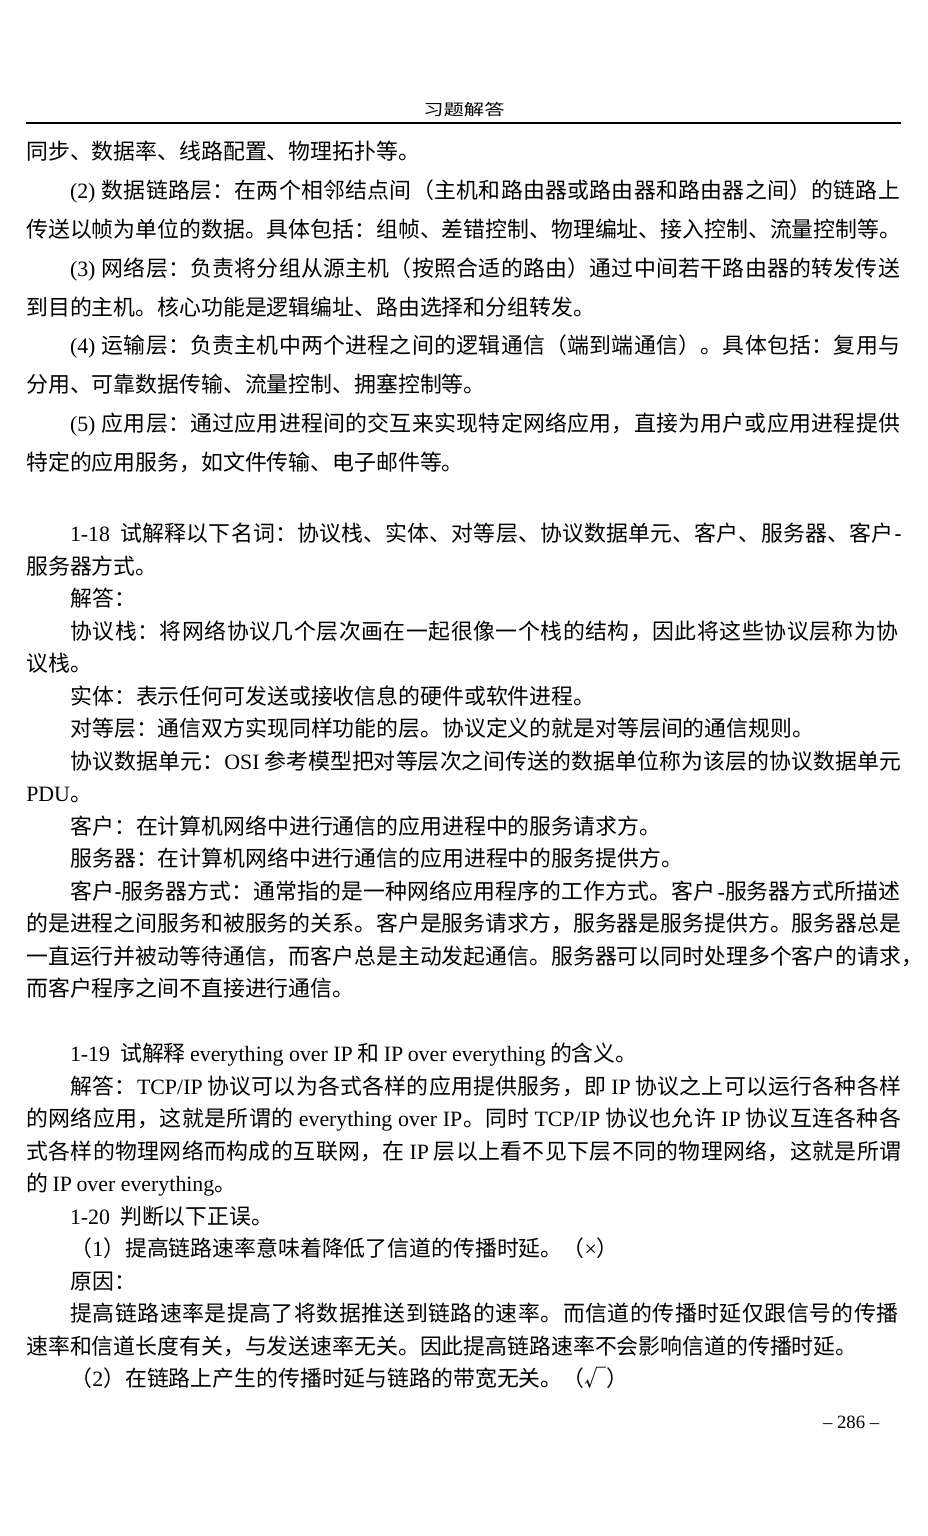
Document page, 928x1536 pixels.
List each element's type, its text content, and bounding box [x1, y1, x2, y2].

list 试解释everything over IP和IP over everything的含义。 [26, 1036, 901, 1068]
text 解答： [26, 581, 901, 613]
text 服务器：在计算机网络中进行通信的应用进程中的服务提供方。 [26, 841, 901, 873]
text 解答：TCP/IP协议可以为各式各样的应用提供服务，即IP协议之上可以运行各种各样的网络应用，这就是所谓的everything over IP。同时TCP/IP协议也允许IP协议互连各种各式各样的物理网络而构成的互联网，在IP层以上看不见下层不同的物理网络，这就是所谓的IP over everything。 [26, 1068, 901, 1198]
list 判断以下正误。 [26, 1198, 901, 1231]
text 实体：表示任何可发送或接收信息的硬件或软件进程。 [26, 678, 901, 711]
text 提高链路速率是提高了将数据推送到链路的速率。而信道的传播时延仅跟信号的传播速率和信道长度有关，与发送速率无关。因此提高链路速率不会影响信道的传播时延。 [26, 1296, 901, 1361]
text (3) 网络层：负责将分组从源主机（按照合适的路由）通过中间若干路由器的转发传送到目的主机。核心功能是逻辑编址、路由选择和分组转发。 [26, 250, 901, 322]
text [26, 134, 901, 166]
text 客户-服务器方式：通常指的是一种网络应用程序的工作方式。客户-服务器方式所描述的是进程之间服务和被服务的关系。客户是服务请求方，服务器是服务提供方。服务器总是一直运行并被动等待通信，而客户总是主动发起通信。服务器可以同时处理多个客户的请求，而客户程序之间不直接进行通信。 [26, 873, 901, 1003]
text 对等层：通信双方实现同样功能的层。协议定义的就是对等层间的通信规则。 [26, 711, 901, 743]
text （1）提高链路速率意味着降低了信道的传播时延。（×） [26, 1231, 901, 1263]
text 原因： [26, 1263, 901, 1296]
text 协议栈：将网络协议几个层次画在一起很像一个栈的结构，因此将这些协议层称为协议栈。 [26, 613, 901, 678]
text (2) 数据链路层：在两个相邻结点间（主机和路由器或路由器和路由器之间）的链路上传送以帧为单位的数据。具体包括：组帧、差错控制、物理编址、接入控制、流量控制等。 [26, 173, 901, 244]
list 试解释以下名词：协议栈、实体、对等层、协议数据单元、客户、服务器、客户-服务器方式。 [26, 516, 901, 581]
text （2）在链路上产生的传播时延与链路的带宽无关。（√） [26, 1361, 901, 1393]
text 协议数据单元：OSI参考模型把对等层次之间传送的数据单位称为该层的协议数据单元PDU。 [26, 743, 901, 808]
text (5) 应用层：通过应用进程间的交互来实现特定网络应用，直接为用户或应用进程提供特定的应用服务，如文件传输、电子邮件等。 [26, 406, 901, 477]
text (4) 运输层：负责主机中两个进程之间的逻辑通信（端到端通信）。具体包括：复用与分用、可靠数据传输、流量控制、拥塞控制等。 [26, 328, 901, 399]
text 客户：在计算机网络中进行通信的应用进程中的服务请求方。 [26, 808, 901, 841]
